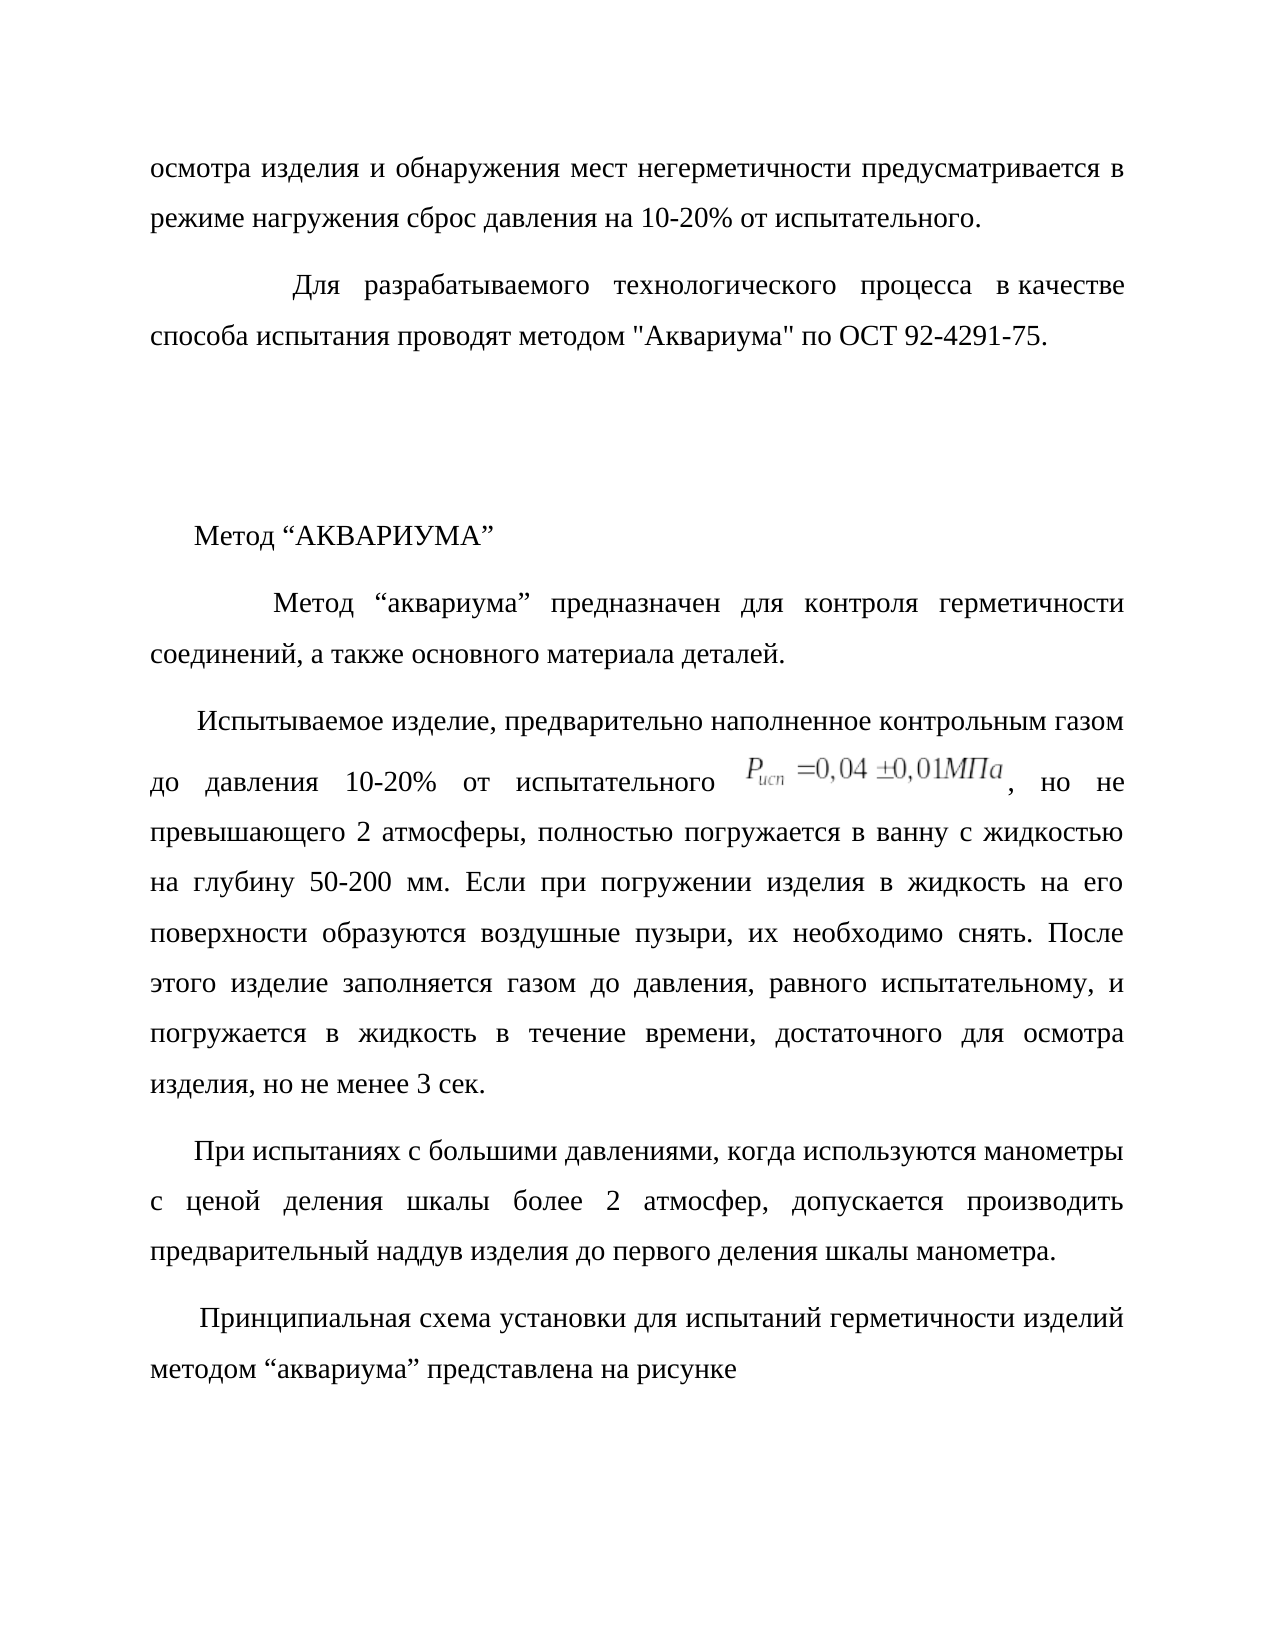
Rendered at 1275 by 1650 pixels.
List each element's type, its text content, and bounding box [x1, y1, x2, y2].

text Для разрабатываемого технологического процесса в качестве способа испытания проводят методом "Аквариума" по ОСТ 92-4291-75. [150, 267, 1125, 351]
text Метод “аквариума” предназначен для контроля герметичности соединений, а также основного материала деталей. [150, 586, 1125, 669]
text Принципиальная схема установки для испытаний герметичности изделий методом “аквариума” представлена на рисунке [150, 1300, 1125, 1384]
text При испытаниях с большими давлениями, когда используются манометры с ценой деления шкалы более 2 атмосфер, допускается производить предварительный наддув изделия до первого деления шкалы манометра. [150, 1133, 1125, 1267]
text Метод “АКВАРИУМА” [150, 518, 1125, 552]
text Испытываемое изделие, предварительно наполненное контрольным газом до давления 10-20% от испытательного , но не превышающего 2 атмосферы, полностью погружается в ванну с жидкостью на глубину 50-200 мм. Если при погружении изделия в жидкость на его поверхности образуются воздушные пузыри, их необходимо снять. После этого изделие заполняется газом до давления, равного испытательному, и погружается в жидкость в течение времени, достаточного для осмотра изделия, но не менее 3 сек. [150, 703, 1125, 1099]
